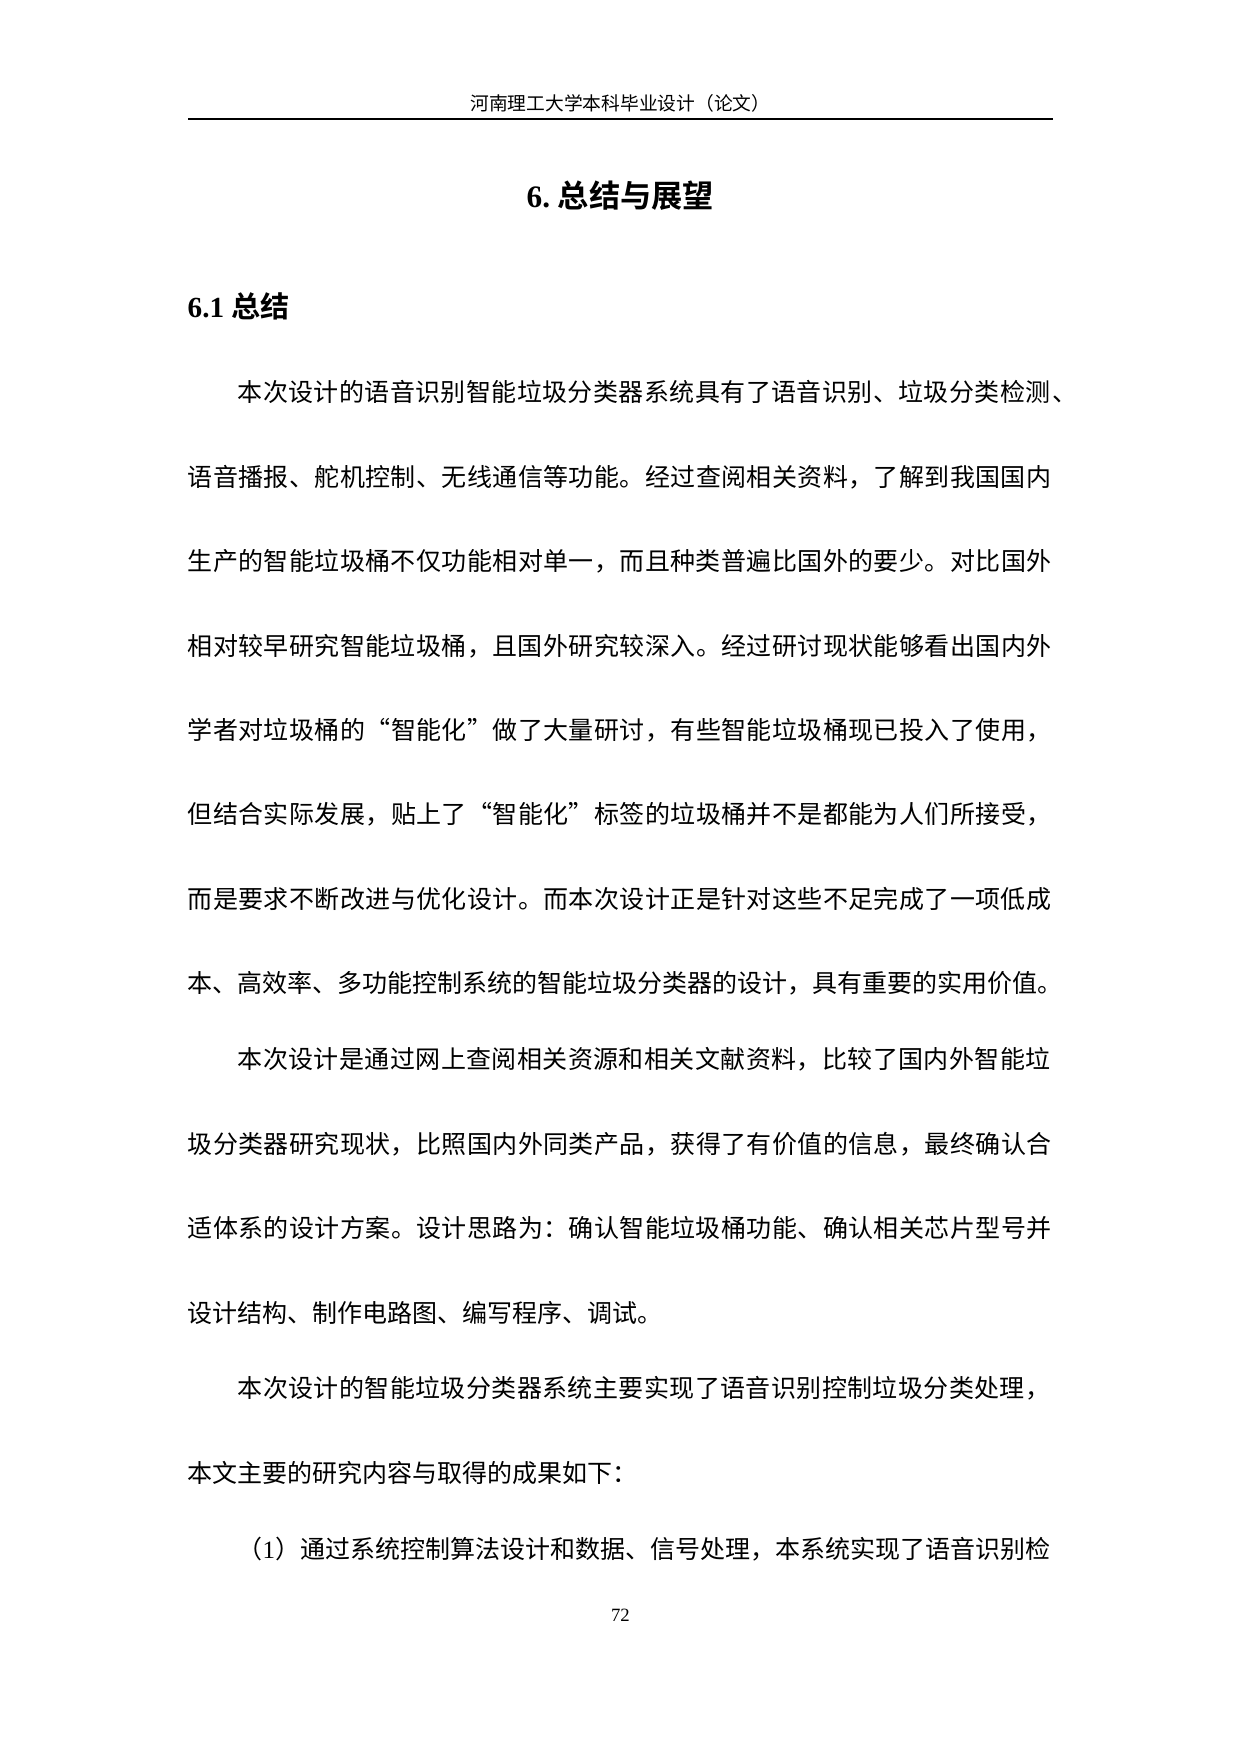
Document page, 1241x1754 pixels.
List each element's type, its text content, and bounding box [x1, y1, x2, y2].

subtitle 总结与展望 [187, 162, 1053, 227]
subtitle 总结 [187, 272, 1053, 337]
text 本次设计的语音识别智能垃圾分类器系统具有了语音识别、垃圾分类检测、语音播报、舵机控制、无线通信等功能。经过查阅相关资料，了解到我国国内生产的智能垃圾桶不仅功能相对单一，而且种类普遍比国外的要少。对比国外相对较早研究智能垃圾桶，且国外研究较深入。经过研讨现状能够看出国内外学者对垃圾桶的“智能化”做了大量研讨，有些智能垃圾桶现已投入了使用，但结合实际发展，贴上了“智能化”标签的垃圾桶并不是都能为人们所接受，而是要求不断改进与优化设计。而本次设计正是针对这些不足完成了一项低成本、高效率、多功能控制系统的智能垃圾分类器的设计，具有重要的实用价值。 [187, 358, 1053, 1014]
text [187, 1515, 1053, 1580]
text 本次设计的智能垃圾分类器系统主要实现了语音识别控制垃圾分类处理，本文主要的研究内容与取得的成果如下： [187, 1354, 1053, 1504]
text 本次设计是通过网上查阅相关资源和相关文献资料，比较了国内外智能垃圾分类器研究现状，比照国内外同类产品，获得了有价值的信息，最终确认合适体系的设计方案。设计思路为：确认智能垃圾桶功能、确认相关芯片型号并设计结构、制作电路图、编写程序、调试。 [187, 1025, 1053, 1344]
